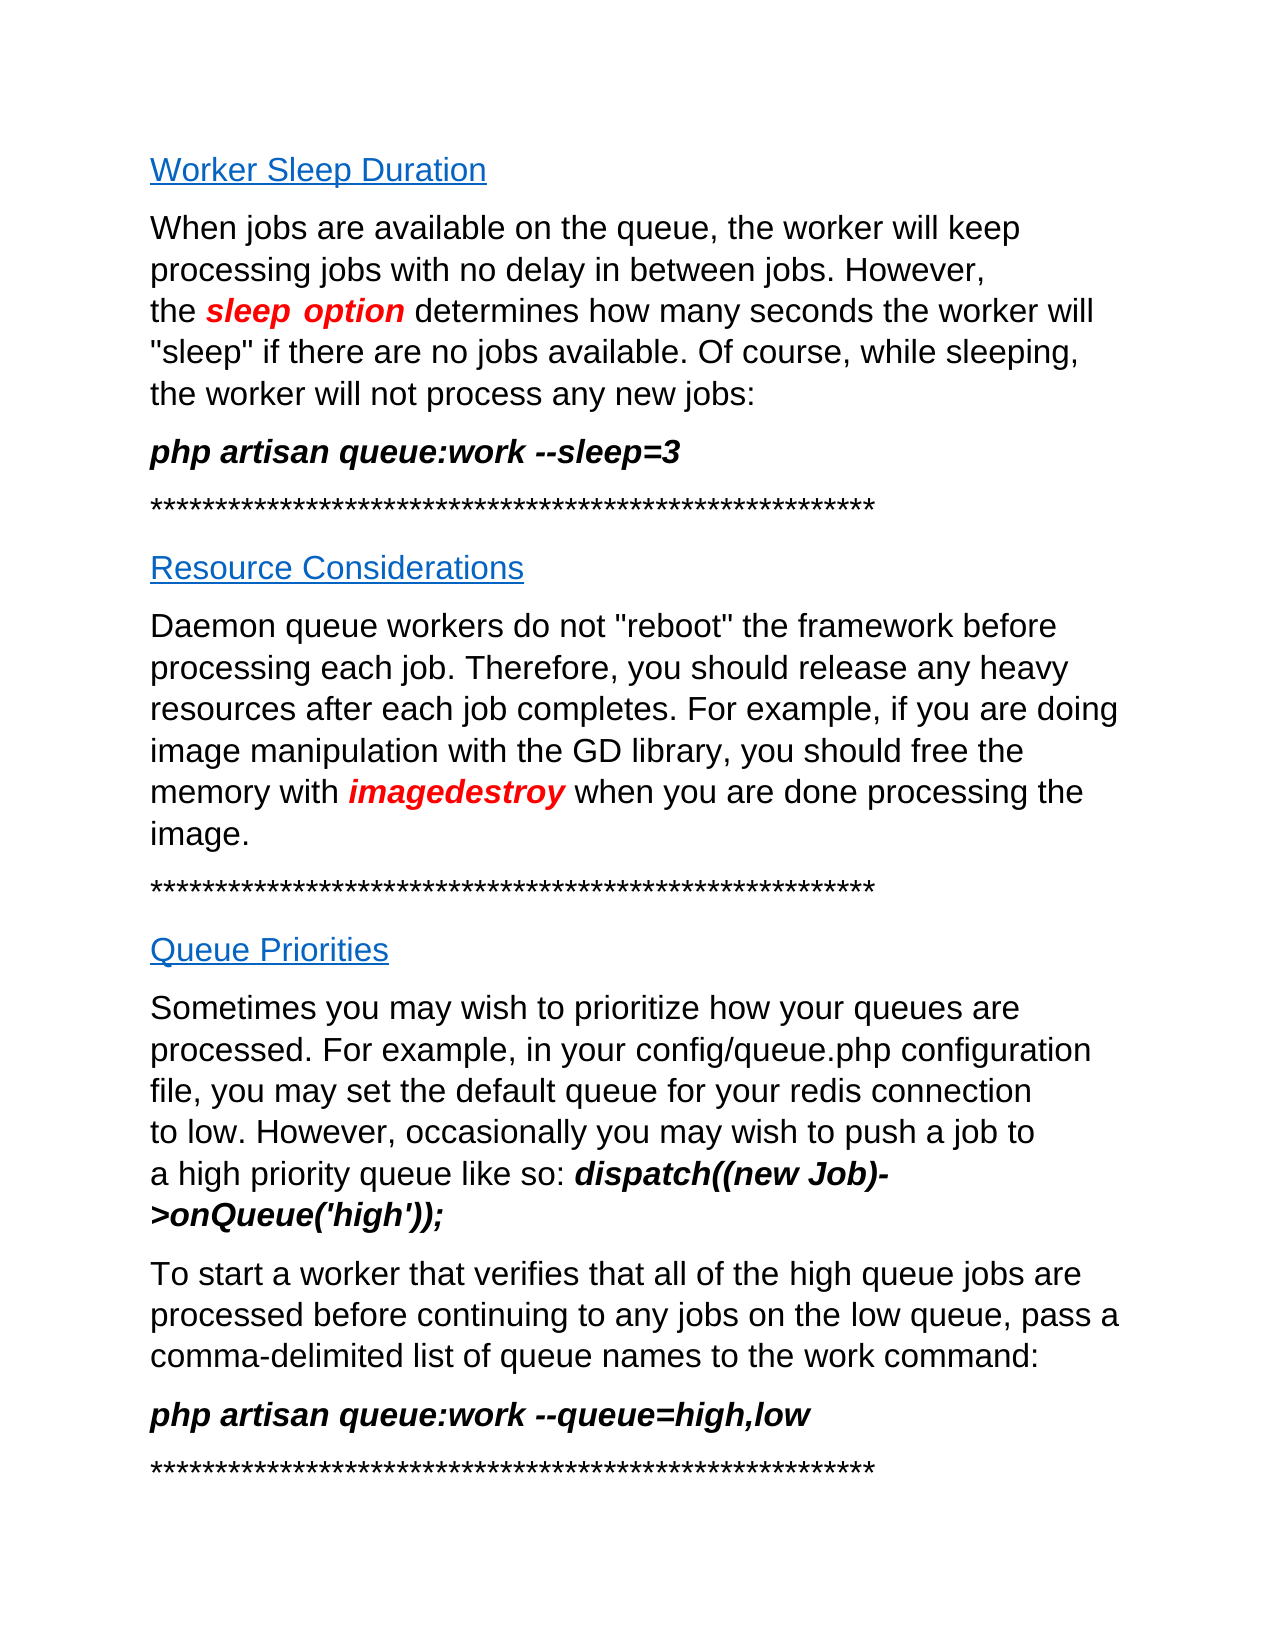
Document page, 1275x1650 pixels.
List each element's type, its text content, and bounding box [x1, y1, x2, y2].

text php artisan queue:work --sleep=3 [150, 432, 1125, 471]
text Resource Considerations [150, 548, 1125, 587]
text Queue Priorities [150, 930, 1125, 968]
text Sometimes you may wish to prioritize how your queues are processed. For example, in your config/queue.php configuration file, you may set the default queue for your redis connection to low. However, occasionally you may wish to push a job to a high priority queue like so: dispatch((new Job)->onQueue('high')); [150, 988, 1125, 1234]
text When jobs are available on the queue, the worker will keep processing jobs with no delay in between jobs. However, the sleep option determines how many seconds the worker will "sleep" if there are no jobs available. Of course, while sleeping, the worker will not process any new jobs: [150, 208, 1125, 412]
text To start a worker that verifies that all of the high queue jobs are processed before continuing to any jobs on the low queue, pass a comma-delimited list of queue names to the work command: [150, 1253, 1125, 1375]
text ******************************************************** [150, 872, 1125, 910]
text Worker Sleep Duration [150, 150, 1125, 188]
text php artisan queue:work --queue=high,low [150, 1394, 1125, 1433]
text Daemon queue workers do not "reboot" the framework before processing each job. Therefore, you should release any heavy resources after each job completes. For example, if you are doing image manipulation with the GD library, you should free the memory with imagedestroy when you are done processing the image. [150, 606, 1125, 852]
text ******************************************************** [150, 490, 1125, 529]
text ******************************************************** [150, 1453, 1125, 1491]
